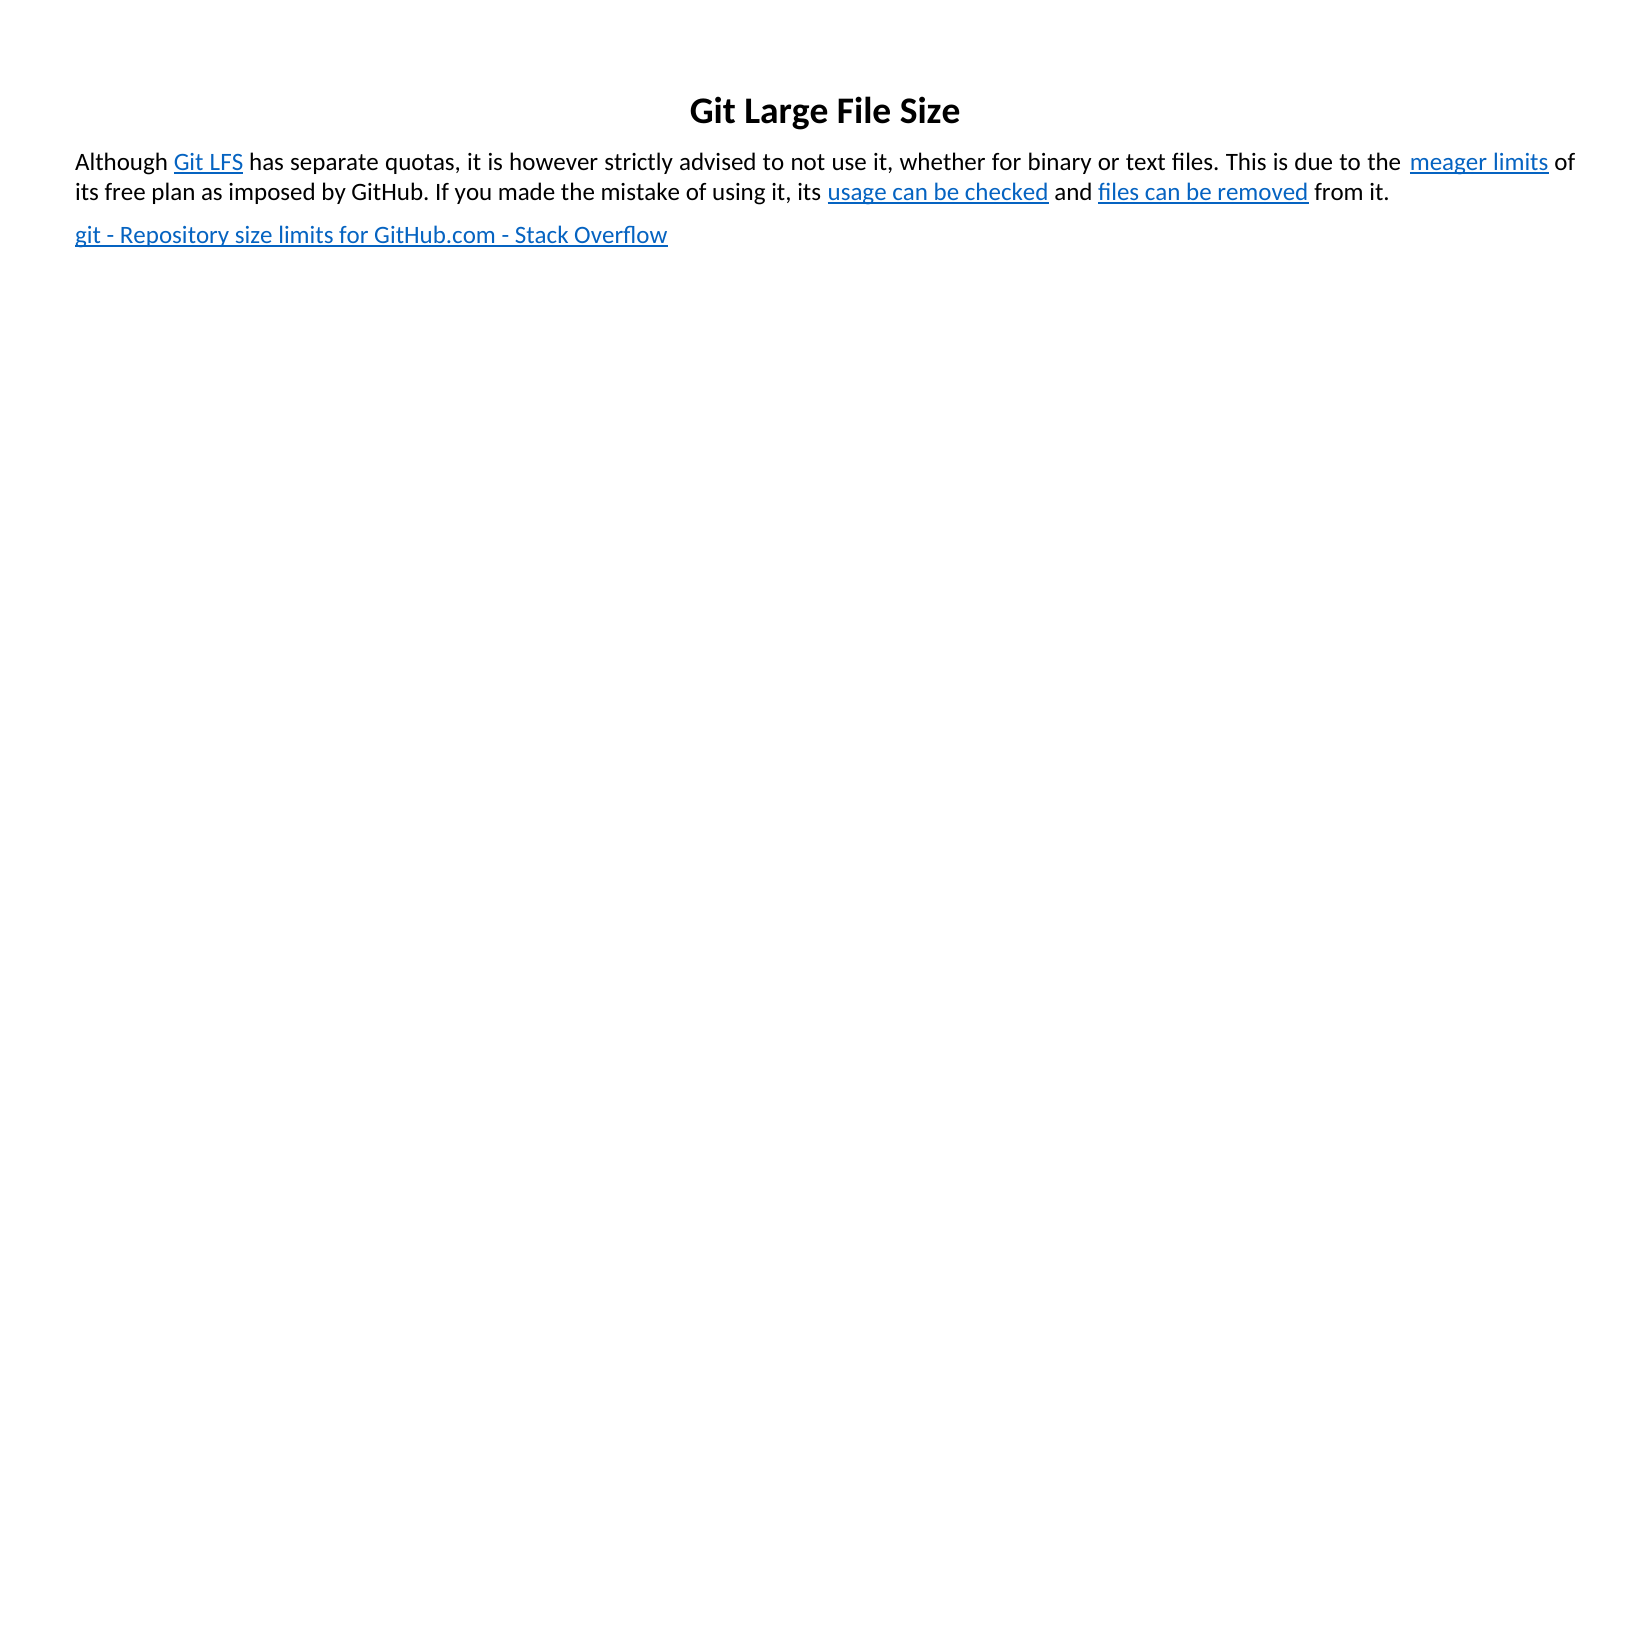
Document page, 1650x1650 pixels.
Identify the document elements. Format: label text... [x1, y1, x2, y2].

subtitle Git Large File Size [75, 87, 1575, 133]
text git - Repository size limits for GitHub.com - Stack Overflow [75, 219, 1575, 250]
text Although Git LFS has separate quotas, it is however strictly advised to not use it, whether for binary or text files. This is due to the meager limits of its free plan as imposed by GitHub. If you made the mistake of using it, its usage can be checked and files can be removed from it. [75, 146, 1575, 207]
